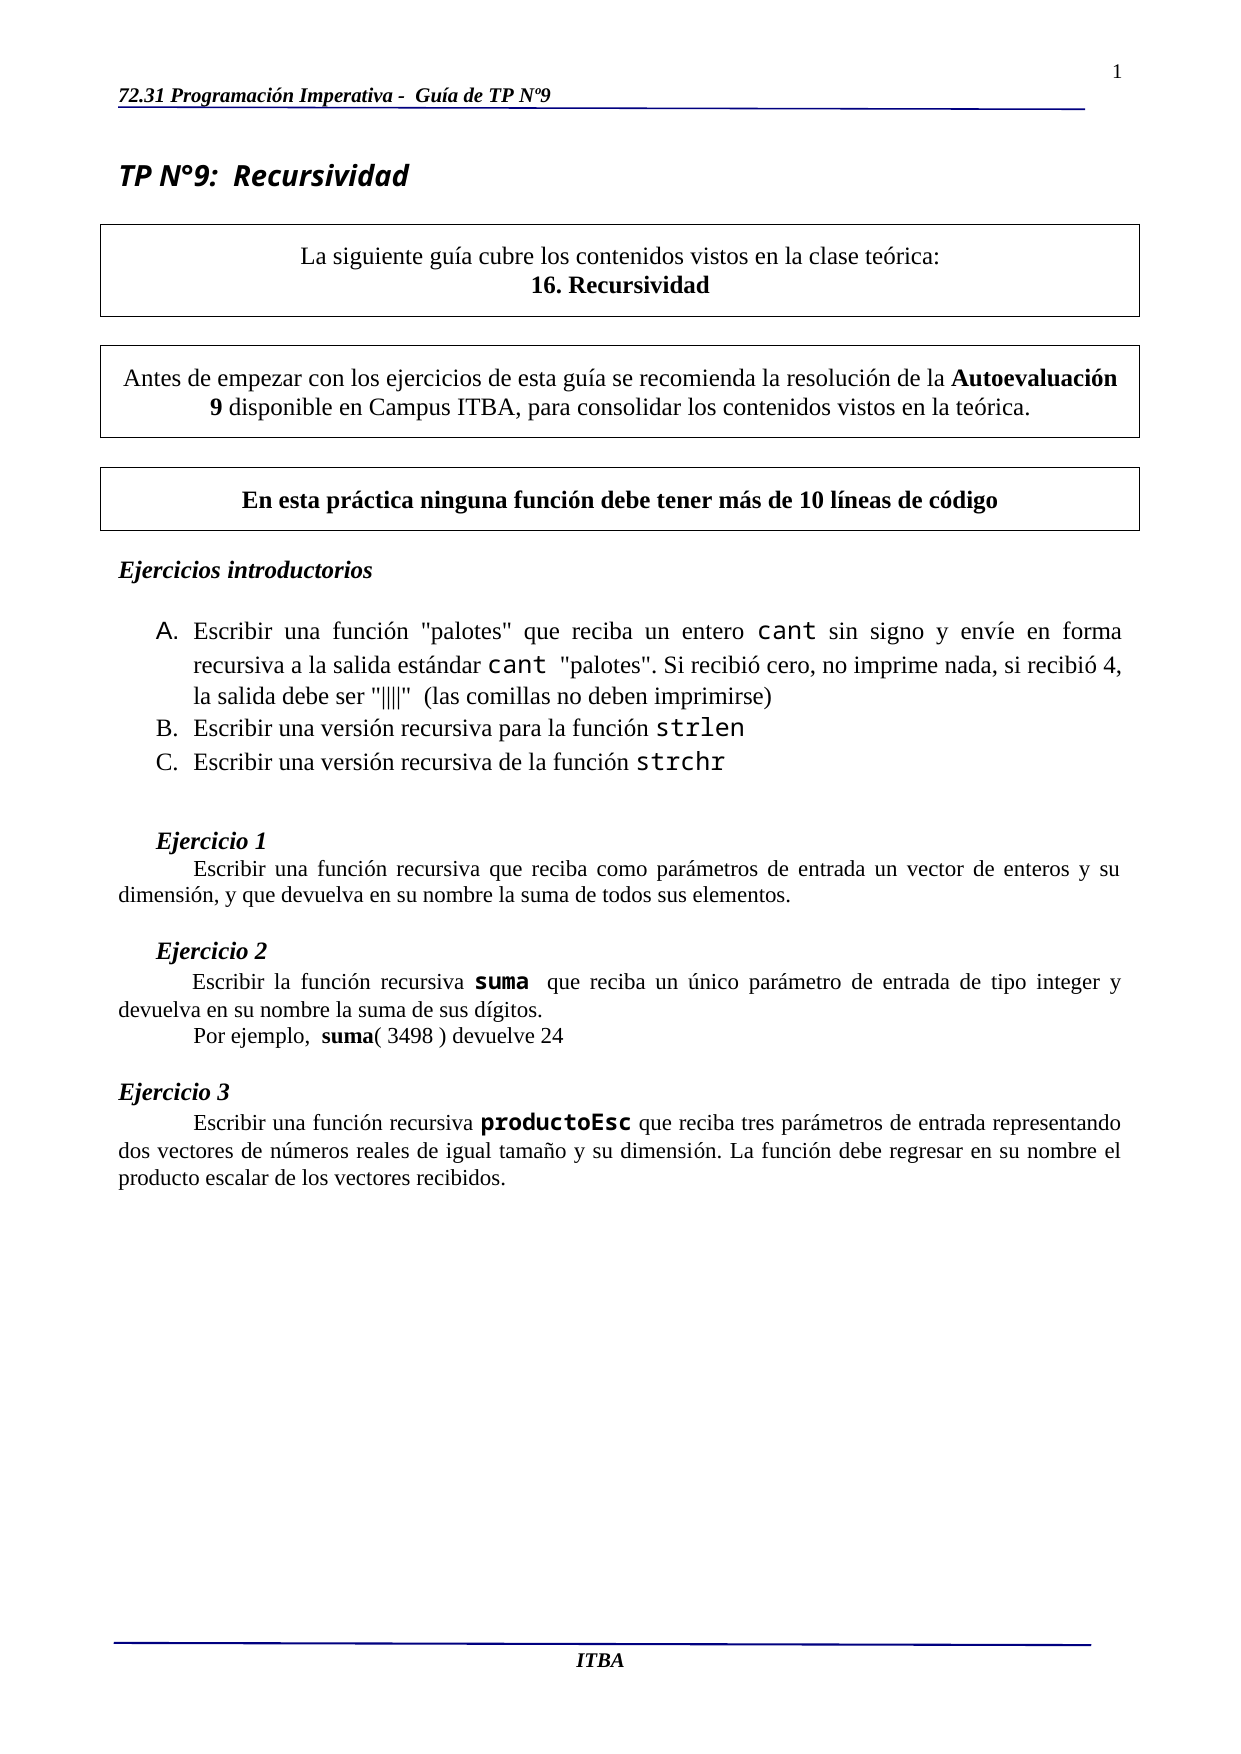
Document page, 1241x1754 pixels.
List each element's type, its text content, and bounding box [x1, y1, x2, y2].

subtitle Ejercicio 1 [156, 826, 1122, 854]
subtitle Ejercicio 2 [156, 936, 1122, 965]
text Escribir la función recursiva suma que reciba un único parámetro de entrada de tipo integer y devuelva en su nombre la suma de sus dígitos. [118, 965, 1122, 1022]
text Antes de empezar con los ejercicios de esta guía se recomienda la resolución de la Autoevaluación 9 disponible en Campus ITBA, para consolidar los contenidos vistos en la teórica. [101, 346, 1139, 437]
text TP N°9: Recursividad [118, 155, 1122, 195]
list Escribir una versión recursiva para la función strlen [156, 709, 1122, 744]
text Escribir una función recursiva productoEsc que reciba tres parámetros de entrada representando dos vectores de números reales de igual tamaño y su dimensión. La función debe regresar en su nombre el producto escalar de los vectores recibidos. [118, 1106, 1122, 1190]
text En esta práctica ninguna función debe tener más de 10 líneas de código [101, 468, 1139, 530]
text Ejercicio 3 [118, 1077, 1122, 1106]
list Escribir una función "palotes" que reciba un entero cant sin signo y envíe en forma recursiva a la salida estándar cant "palotes". Si recibió cero, no imprime nada, si recibió 4, la salida debe ser "||||" (las comillas no deben imprimirse) [156, 613, 1122, 709]
list Escribir una versión recursiva de la función strchr [156, 744, 1122, 778]
text La siguiente guía cubre los contenidos vistos en la clase teórica: [101, 225, 1139, 252]
text 16. Recursividad [101, 252, 1139, 316]
text Escribir una función recursiva que reciba como parámetros de entrada un vector de enteros y su dimensión, y que devuelva en su nombre la suma de todos sus elementos. [118, 854, 1122, 907]
text Por ejemplo, suma( 3498 ) devuelve 24 [118, 1022, 1122, 1049]
text Ejercicios introductorios [118, 555, 1122, 584]
